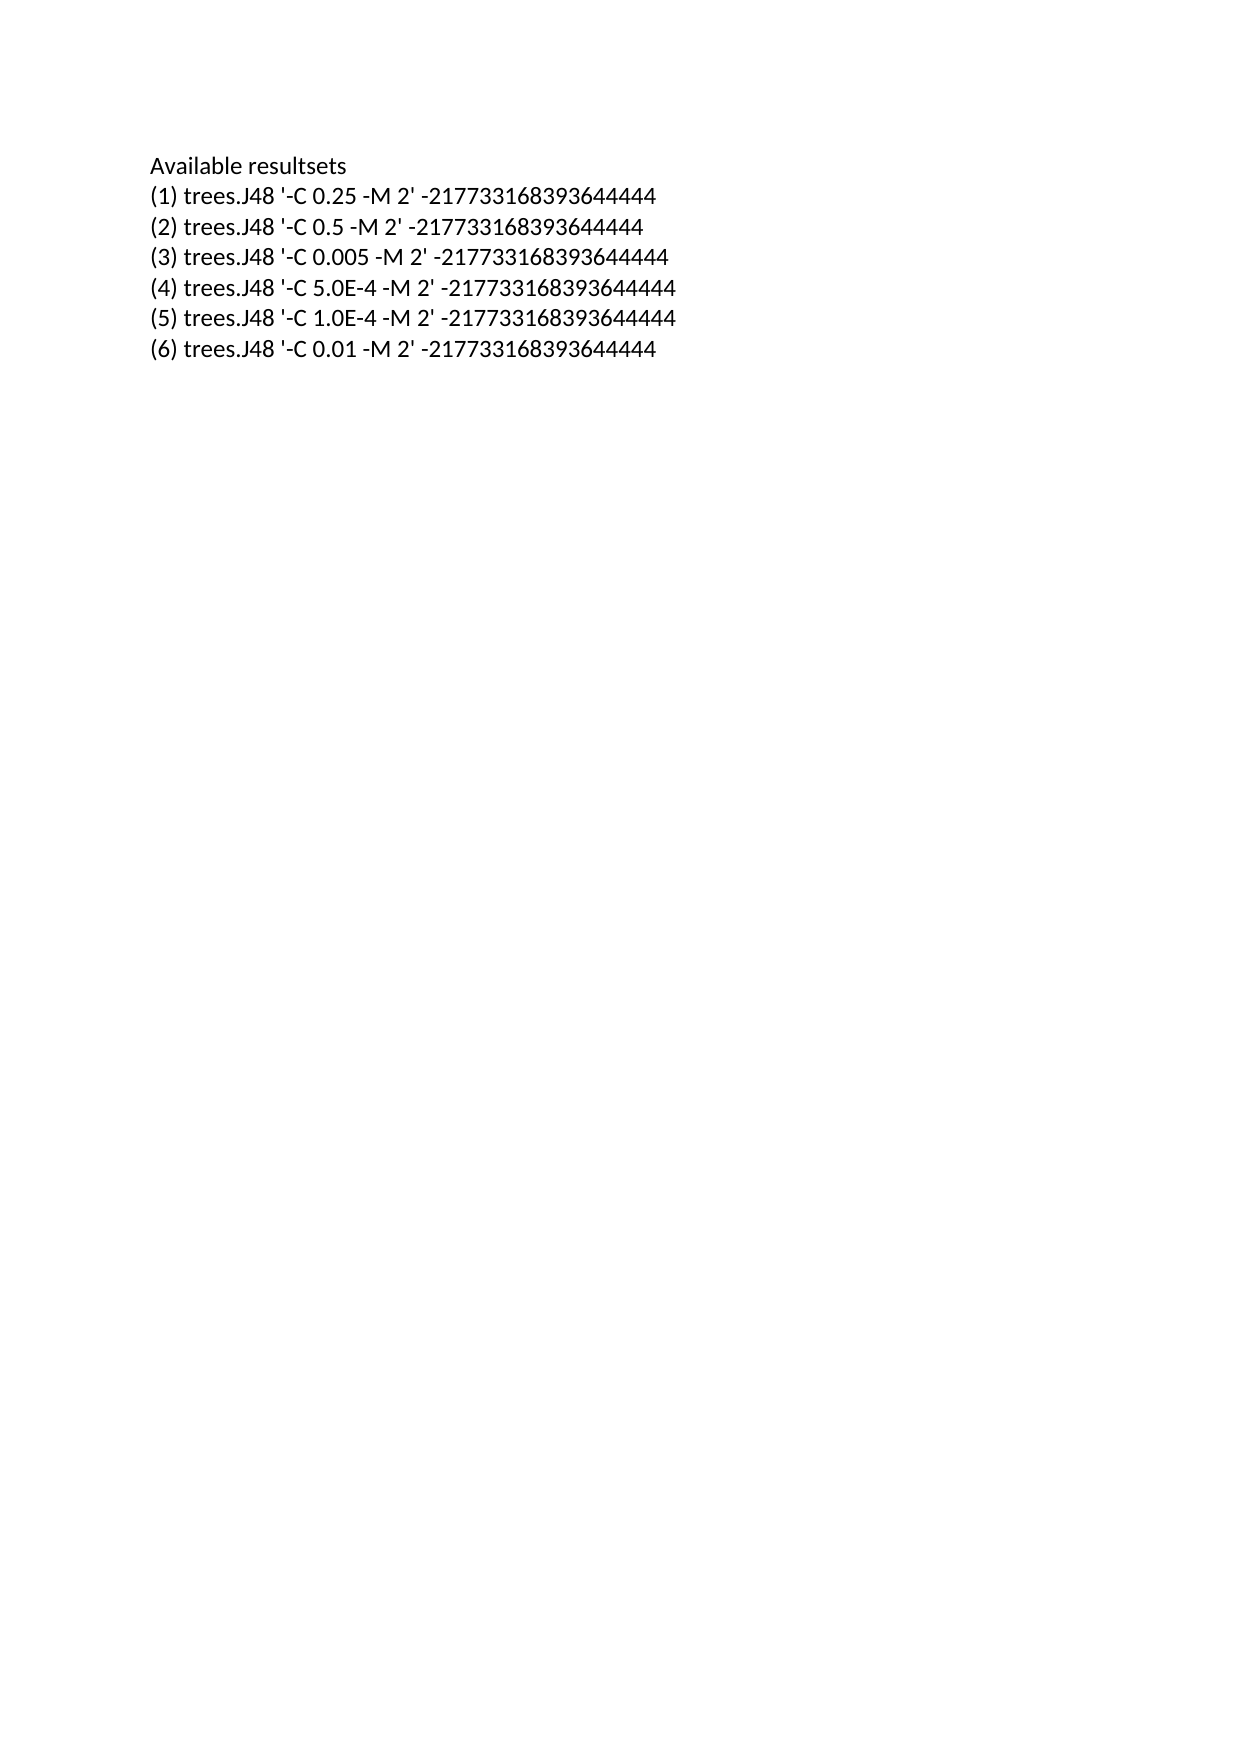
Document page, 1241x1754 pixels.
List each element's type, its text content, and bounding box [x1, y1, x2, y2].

text (6) trees.J48 '-C 0.01 -M 2' -217733168393644444 [150, 333, 1090, 364]
text (3) trees.J48 '-C 0.005 -M 2' -217733168393644444 [150, 242, 1090, 272]
text Available resultsets [150, 150, 1090, 181]
text (2) trees.J48 '-C 0.5 -M 2' -217733168393644444 [150, 211, 1090, 242]
text (4) trees.J48 '-C 5.0E-4 -M 2' -217733168393644444 [150, 272, 1090, 303]
text (1) trees.J48 '-C 0.25 -M 2' -217733168393644444 [150, 181, 1090, 211]
text (5) trees.J48 '-C 1.0E-4 -M 2' -217733168393644444 [150, 303, 1090, 333]
